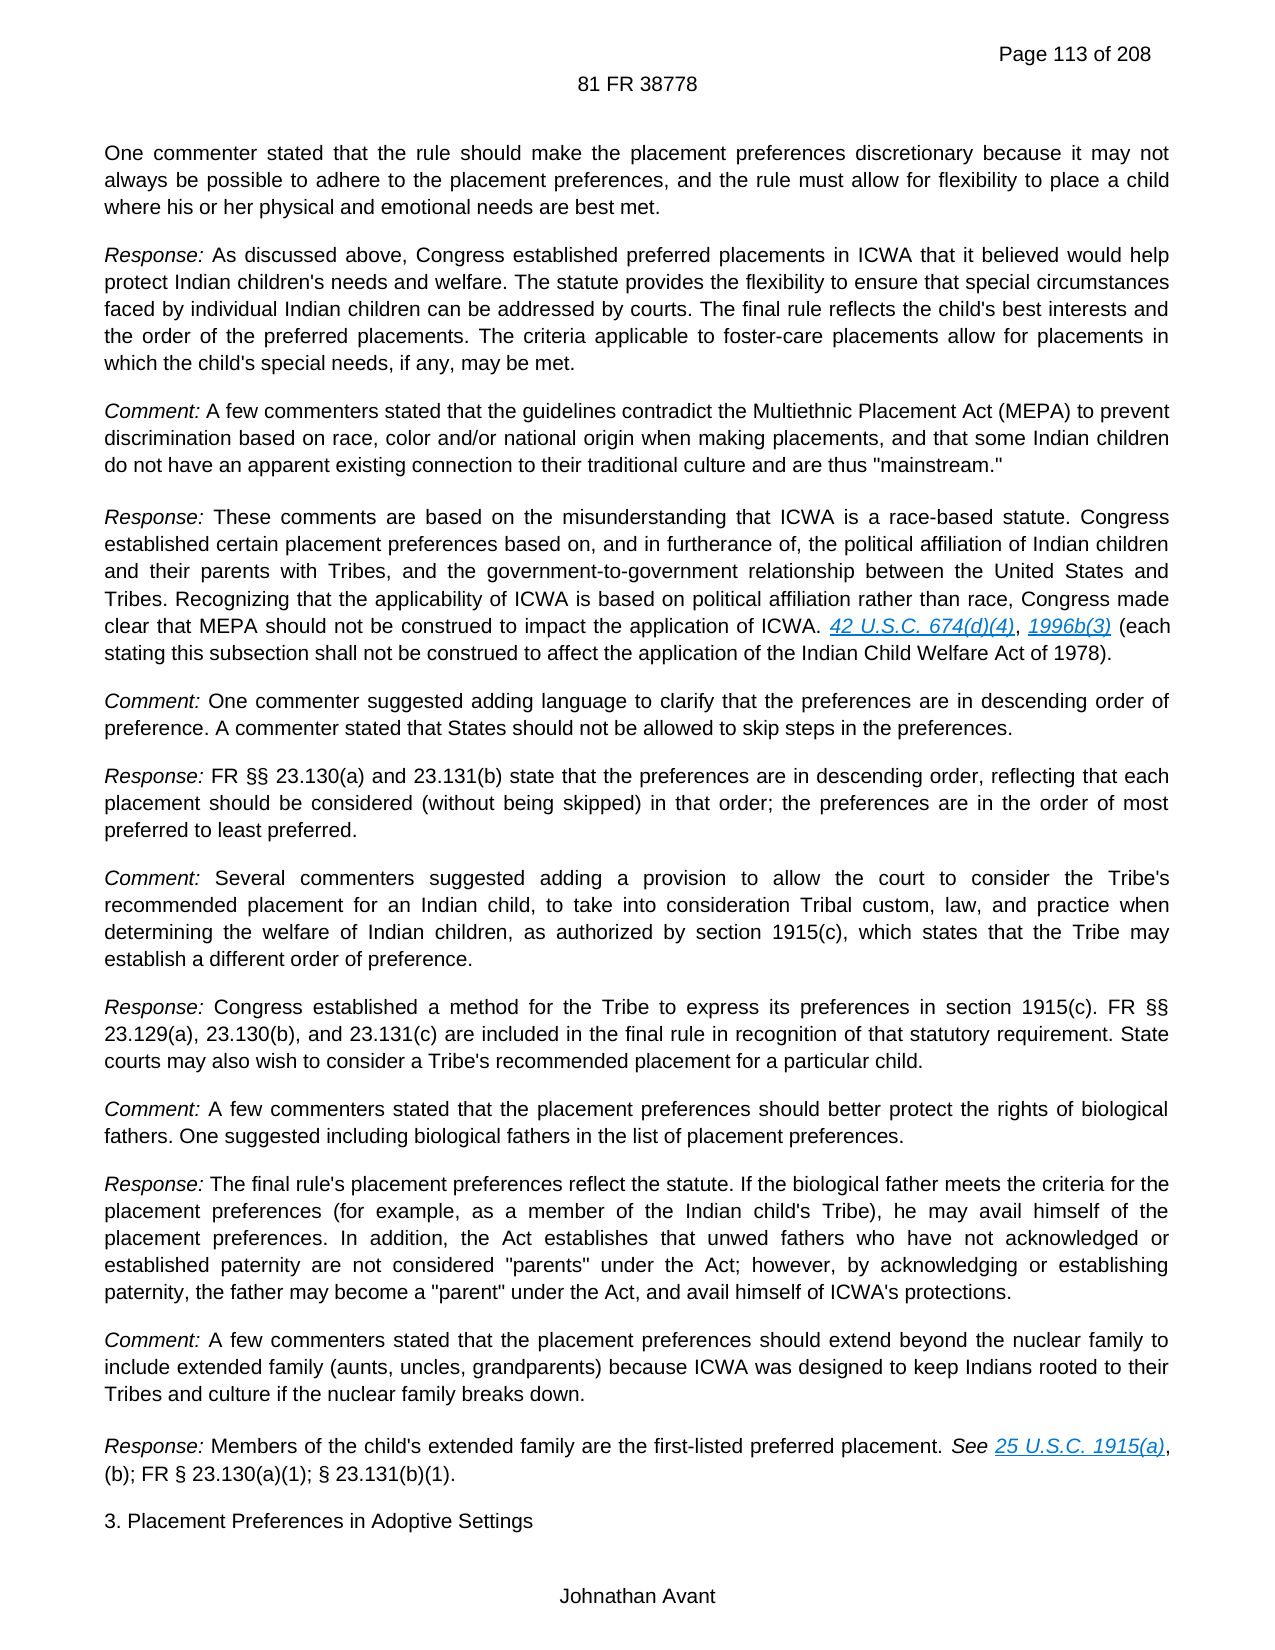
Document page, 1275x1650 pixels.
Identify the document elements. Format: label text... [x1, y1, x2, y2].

text Comment: Several commenters suggested adding a provision to allow the court to consider the Tribe's recommended placement for an Indian child, to take into consideration Tribal custom, law, and practice when determining the welfare of Indian children, as authorized by section 1915(c), which states that the Tribe may establish a different order of preference. [104, 862, 1171, 971]
text Response: Congress established a method for the Tribe to express its preferences in section 1915(c). FR §§ 23.129(a), 23.130(b), and 23.131(c) are included in the final rule in recognition of that statutory requirement. State courts may also wish to consider a Tribe's recommended placement for a particular child. [104, 992, 1171, 1073]
text Comment: One commenter suggested adding language to clarify that the preferences are in descending order of preference. A commenter stated that States should not be allowed to skip steps in the preferences. [104, 685, 1171, 739]
text 3. Placement Preferences in Adoptive Settings [104, 1506, 1171, 1533]
text Response: These comments are based on the misunderstanding that ICWA is a race-based statute. Congress established certain placement preferences based on, and in furtherance of, the political affiliation of Indian children and their parents with Tribes, and the government-to-government relationship between the United States and Tribes. Recognizing that the applicability of ICWA is based on political affiliation rather than race, Congress made clear that MEPA should not be construed to impact the application of ICWA. 42 U.S.C. 674(d)(4), 1996b(3) (each stating this subsection shall not be construed to affect the application of the Indian Child Welfare Act of 1978). [104, 502, 1171, 664]
text Response: As discussed above, Congress established preferred placements in ICWA that it believed would help protect Indian children's needs and welfare. The statute provides the flexibility to ensure that special circumstances faced by individual Indian children can be addressed by courts. The final rule reflects the child's best interests and the order of the preferred placements. The criteria applicable to foster-care placements allow for placements in which the child's special needs, if any, may be met. [104, 239, 1171, 375]
text Response: The final rule's placement preferences reflect the statute. If the biological father meets the criteria for the placement preferences (for example, as a member of the Indian child's Tribe), he may avail himself of the placement preferences. In addition, the Act establishes that unwed fathers who have not acknowledged or established paternity are not considered "parents" under the Act; however, by acknowledging or establishing paternity, the father may become a "parent" under the Act, and avail himself of ICWA's protections. [104, 1169, 1171, 1304]
text Comment: A few commenters stated that the placement preferences should better protect the rights of biological fathers. One suggested including biological fathers in the list of placement preferences. [104, 1094, 1171, 1148]
text Response: Members of the child's extended family are the first-listed preferred placement. See 25 U.S.C. 1915(a), (b); FR § 23.130(a)(1); § 23.131(b)(1). [104, 1431, 1171, 1485]
text Response: FR §§ 23.130(a) and 23.131(b) state that the preferences are in descending order, reflecting that each placement should be considered (without being skipped) in that order; the preferences are in the order of most preferred to least preferred. [104, 760, 1171, 842]
text One commenter stated that the rule should make the placement preferences discretionary because it may not always be possible to adhere to the placement preferences, and the rule must allow for flexibility to place a child where his or her physical and emotional needs are best met. [104, 137, 1171, 219]
text Comment: A few commenters stated that the guidelines contradict the Multiethnic Placement Act (MEPA) to prevent discrimination based on race, color and/or national origin when making placements, and that some Indian children do not have an apparent existing connection to their traditional culture and are thus "mainstream." [104, 396, 1171, 477]
text Comment: A few commenters stated that the placement preferences should extend beyond the nuclear family to include extended family (aunts, uncles, grandparents) because ICWA was designed to keep Indians rooted to their Tribes and culture if the nuclear family breaks down. [104, 1325, 1171, 1406]
